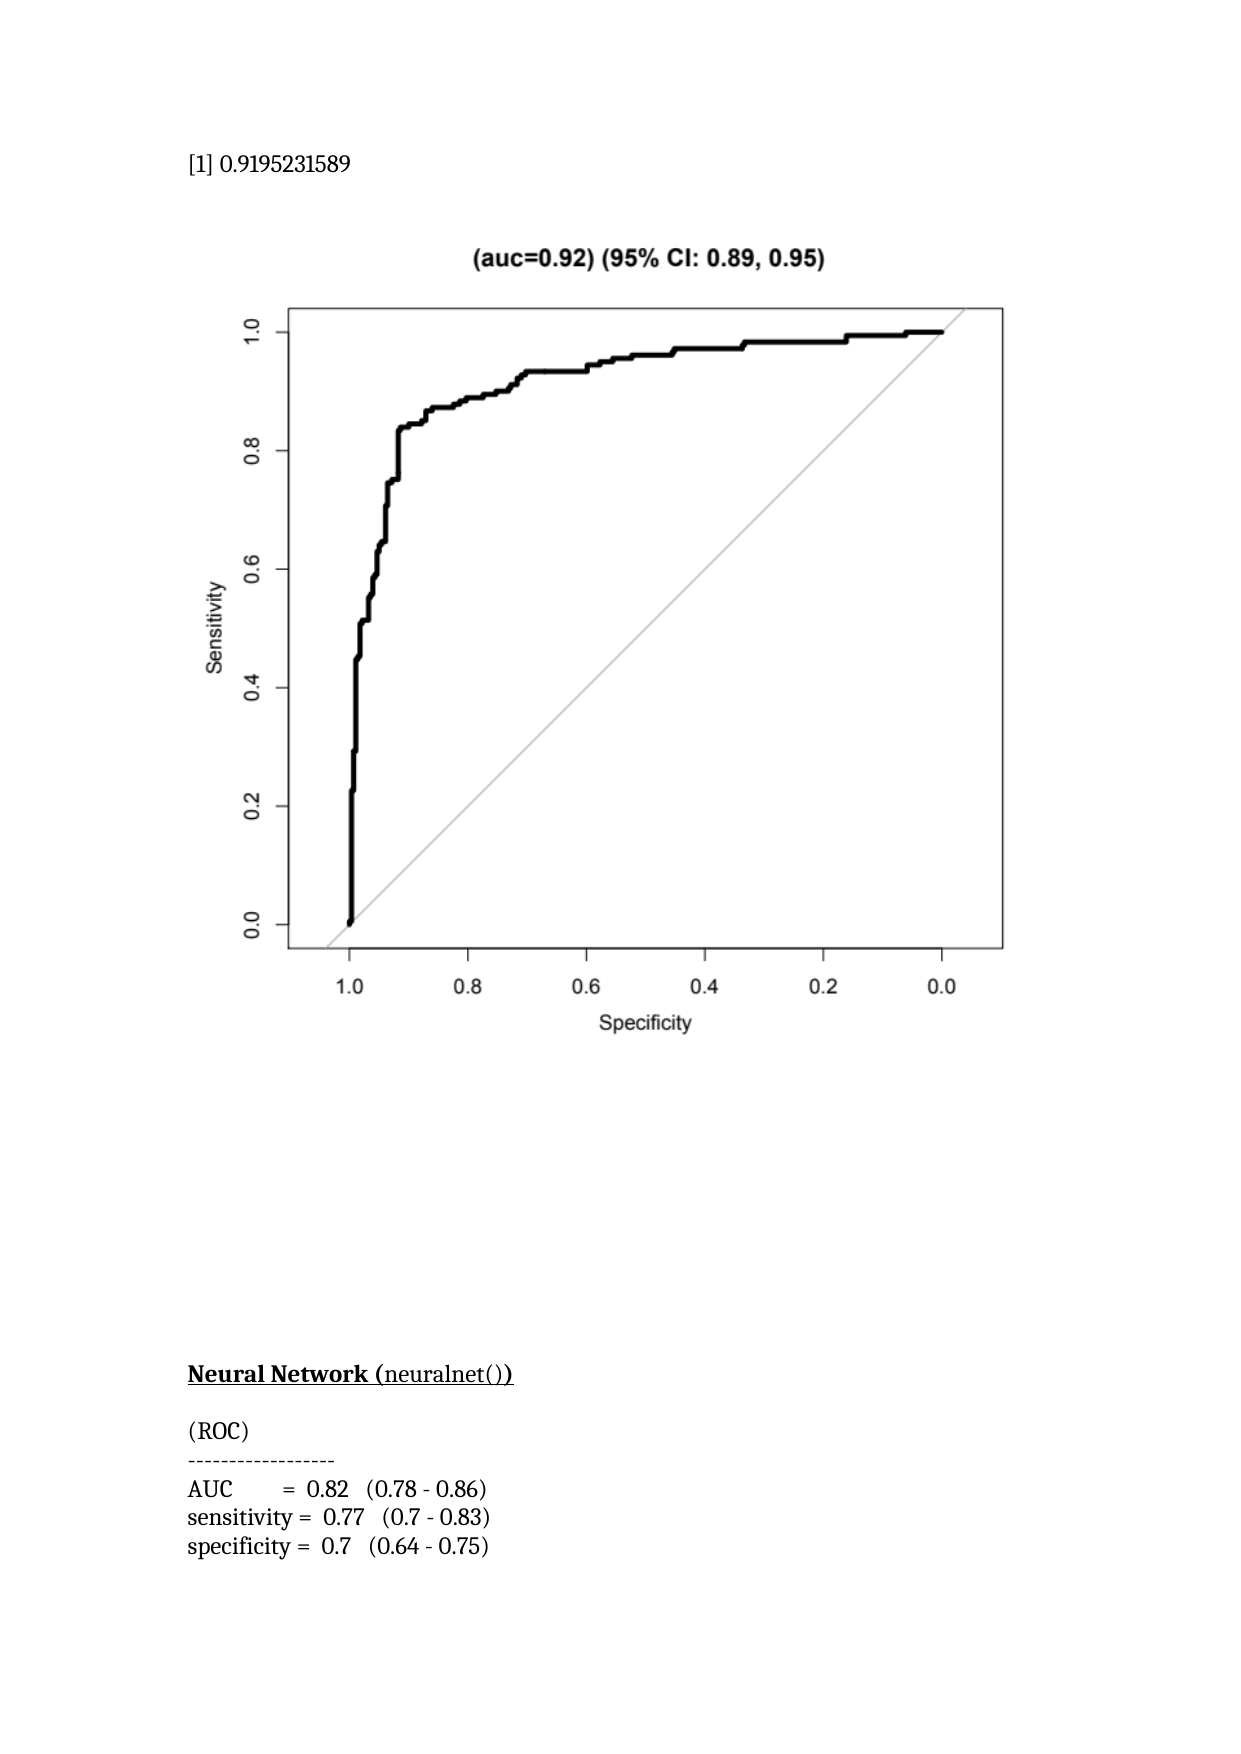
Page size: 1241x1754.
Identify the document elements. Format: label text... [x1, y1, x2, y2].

text sensitivity = 0.77 (0.7 - 0.83) [187, 1503, 1053, 1532]
text ------------------ [187, 1446, 1053, 1474]
text [1] 0.9195231589 [187, 150, 1053, 179]
text AUC = 0.82 (0.78 - 0.86) [187, 1474, 1053, 1503]
text specificity = 0.7 (0.64 - 0.75) [187, 1532, 1053, 1561]
text (ROC) [187, 1417, 1053, 1446]
text Neural Network (neuralnet()) [187, 1359, 1053, 1388]
